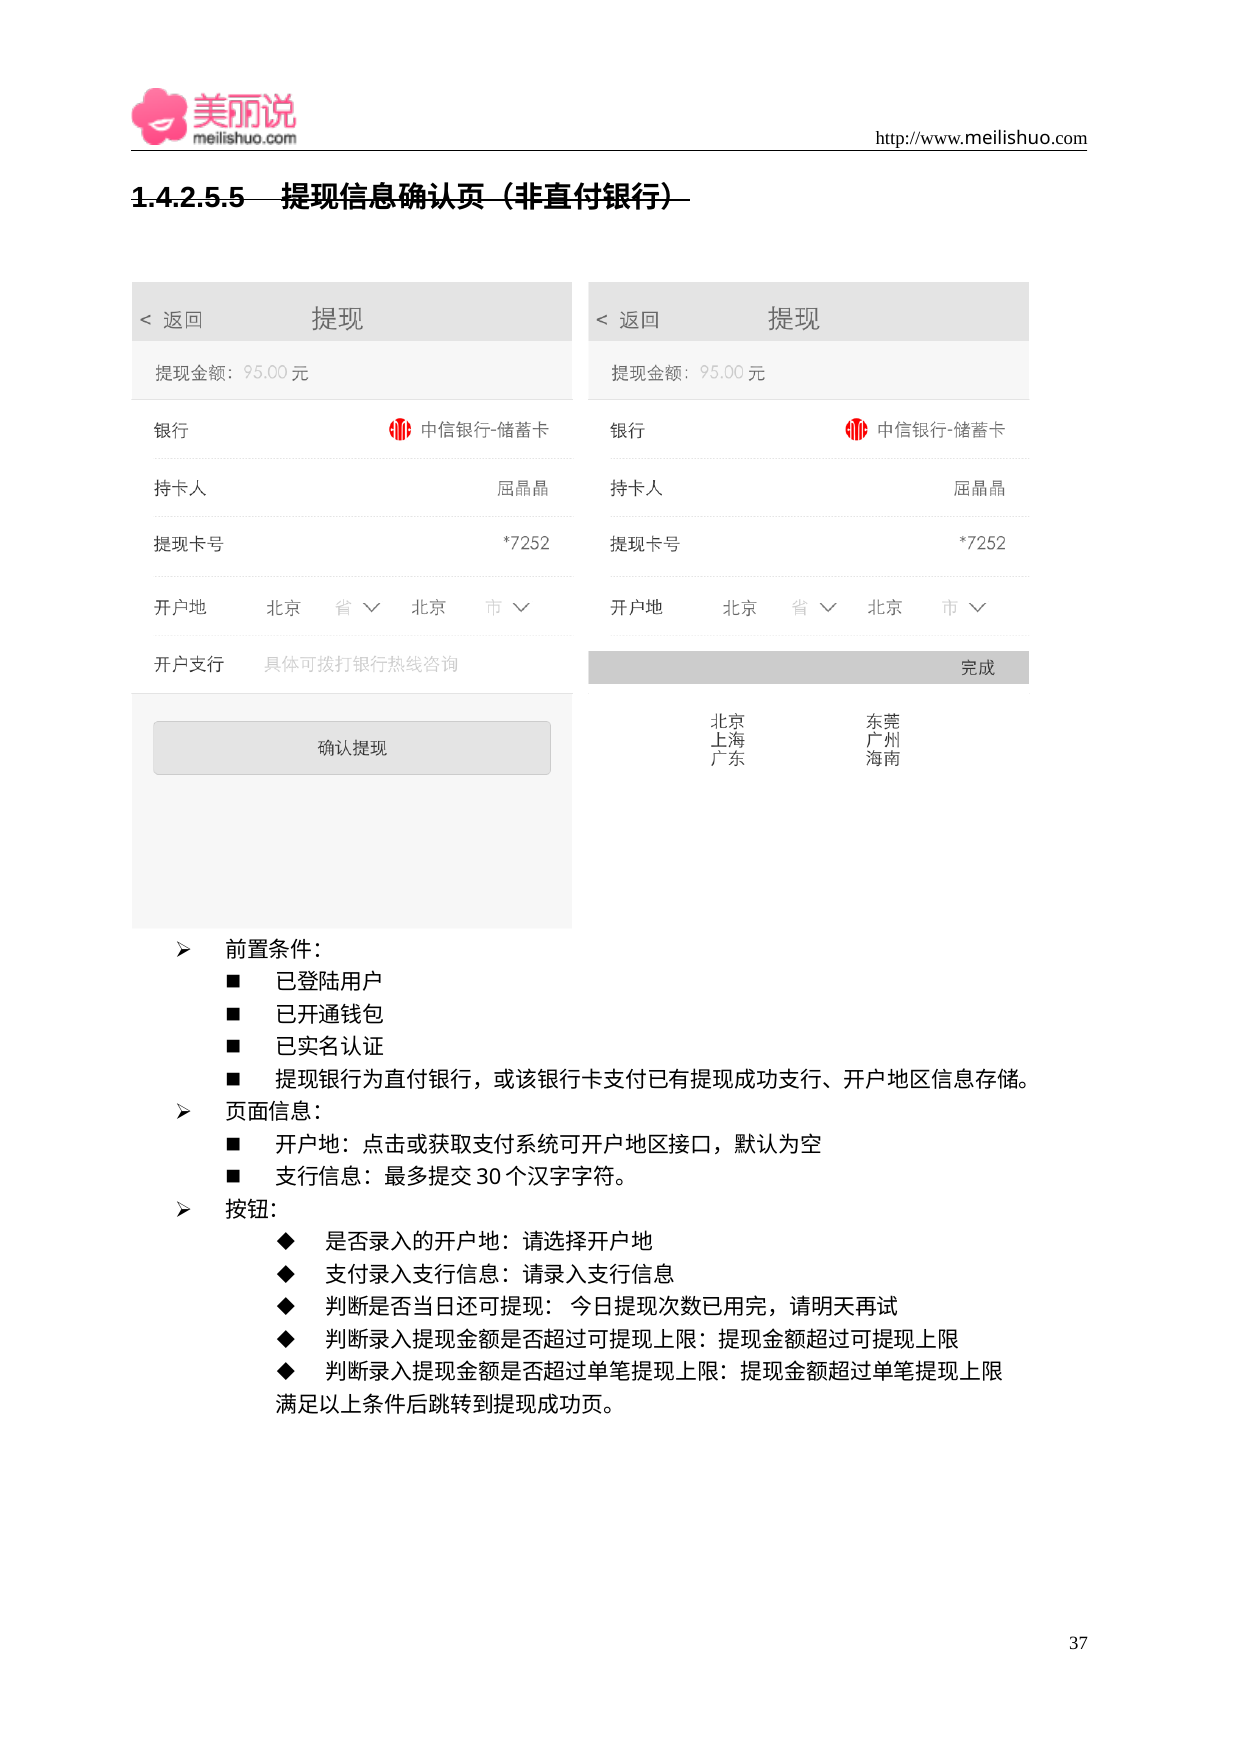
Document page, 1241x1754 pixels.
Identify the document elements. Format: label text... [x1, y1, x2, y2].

list 支行信息：最多提交30个汉字字符。 [225, 1159, 1087, 1191]
list 已实名认证 [225, 1029, 1087, 1061]
list 前置条件： [175, 931, 1087, 964]
list 是否录入的开户地：请选择开户地 [275, 1224, 1087, 1256]
list 提现银行为直付银行，或该银行卡支付已有提现成功支行、开户地区信息存储。 [225, 1061, 1087, 1094]
list 支付录入支行信息：请录入支行信息 [275, 1256, 1087, 1289]
subtitle 提现信息确认页（非直付银行） [131, 163, 1087, 228]
list 开户地：点击或获取支付系统可开户地区接口，默认为空 [225, 1126, 1087, 1159]
list 判断录入提现金额是否超过单笔提现上限：提现金额超过单笔提现上限 [275, 1354, 1087, 1386]
list 判断录入提现金额是否超过可提现上限：提现金额超过可提现上限 [275, 1321, 1087, 1354]
picture [131, 281, 1088, 929]
list 已登陆用户 [225, 964, 1087, 996]
list 页面信息： [175, 1094, 1087, 1126]
list 按钮： [175, 1191, 1087, 1224]
text 满足以上条件后跳转到提现成功页。 [275, 1386, 1087, 1419]
picture [131, 88, 297, 145]
list 判断是否当日还可提现： 今日提现次数已用完，请明天再试 [275, 1289, 1087, 1321]
list 已开通钱包 [225, 996, 1087, 1029]
